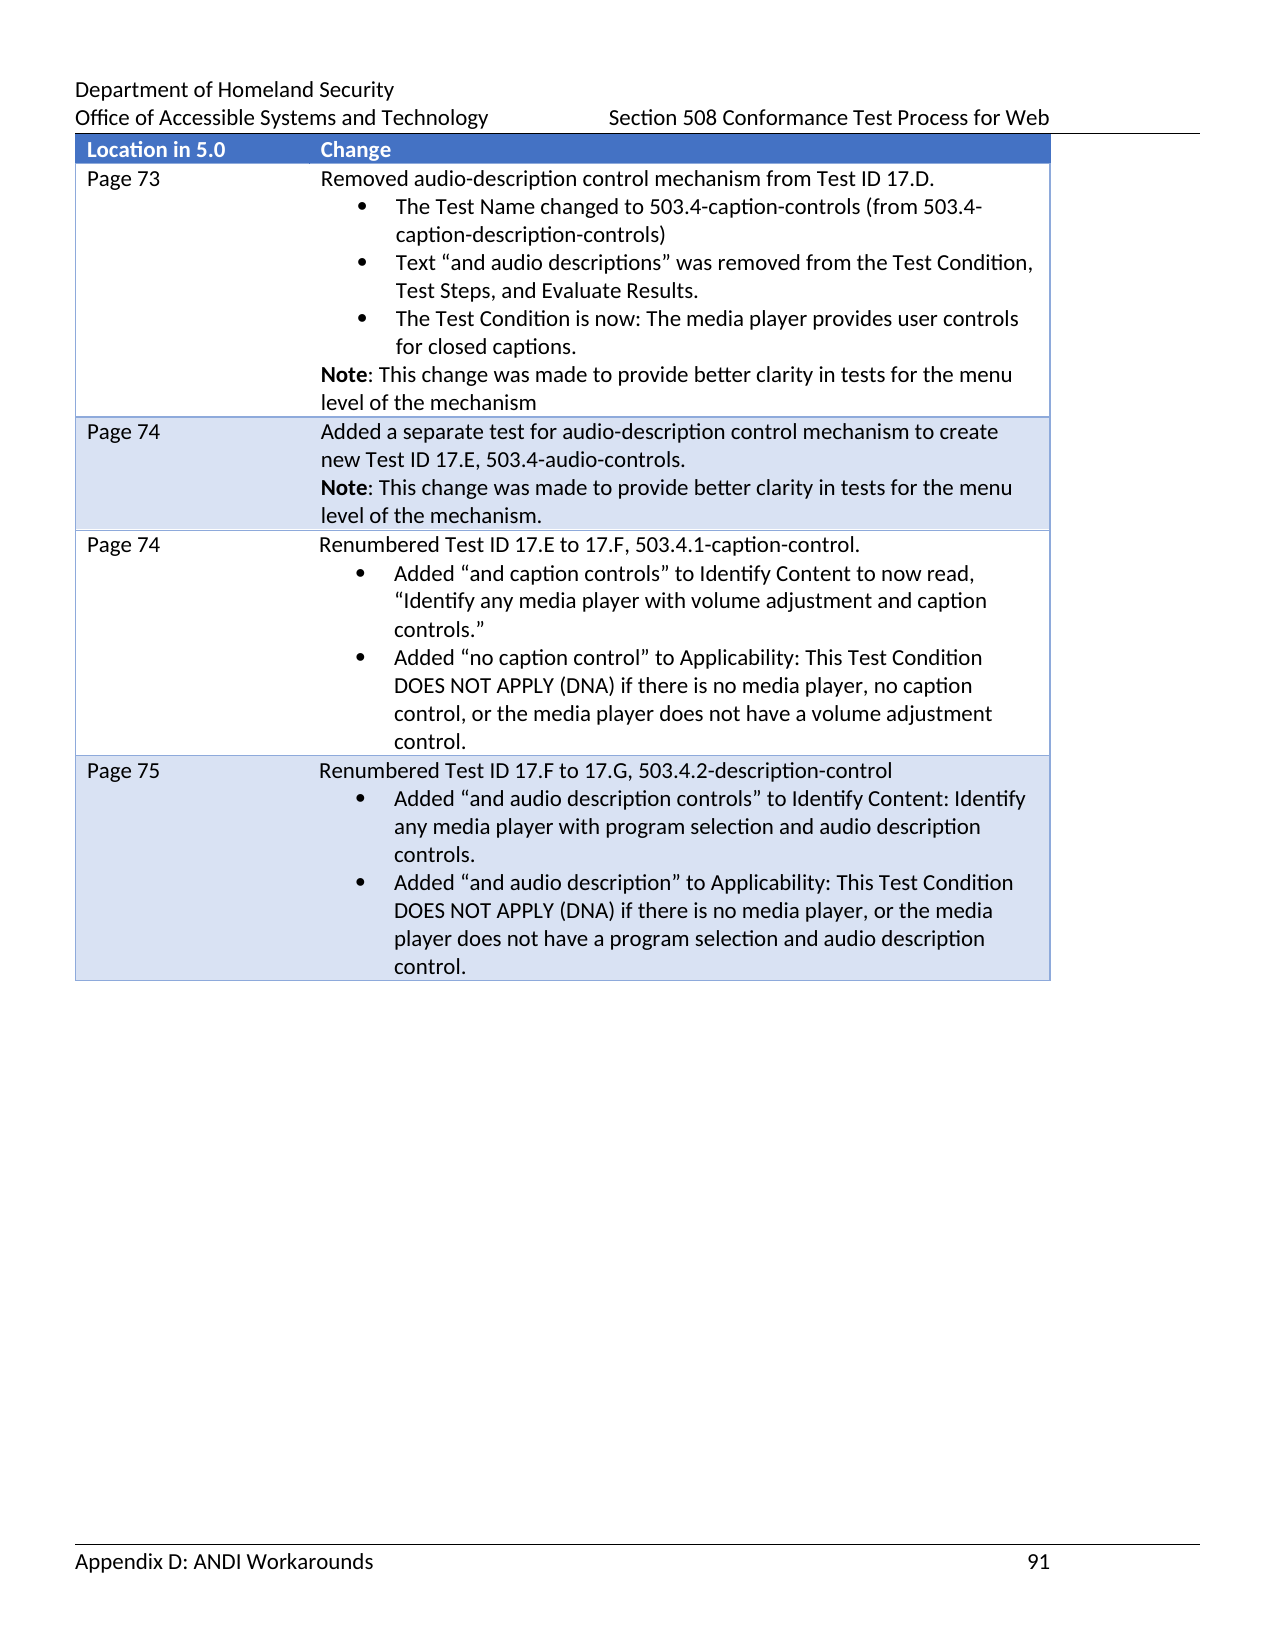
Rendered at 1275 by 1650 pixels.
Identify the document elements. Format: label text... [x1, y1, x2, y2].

table_cell Page 73 [76, 164, 309, 416]
table_cell Page 74 [76, 531, 309, 755]
table_cell Renumbered Test ID 17.F to 17.G, 503.4.2-description-control Added “and audio description controls” to Identify Content: Identify any media player with program selection and audio description controls. Added “and audio description” to Applicability: This Test Condition DOES NOT APPLY (DNA) if there is no media player, or the media player does not have a program selection and audio description control. [309, 756, 1049, 980]
table_cell Added a separate test for audio-description control mechanism to create new Test ID 17.E, 503.4-audio-controls. Note: This change was made to provide better clarity in tests for the menu level of the mechanism. [309, 418, 1049, 529]
table_cell Removed audio-description control mechanism from Test ID 17.D. The Test Name changed to 503.4-caption-controls (from 503.4-caption-description-controls) Text “and audio descriptions” was removed from the Test Condition, Test Steps, and Evaluate Results. The Test Condition is now: The media player provides user controls for closed captions. Note: This change was made to provide better clarity in tests for the menu level of the mechanism [309, 164, 1049, 416]
table_header Change [310, 135, 1049, 163]
table_cell Page 75 [76, 756, 309, 980]
table_cell Page 74 [76, 418, 309, 529]
table_header Location in 5.0 [76, 135, 309, 163]
table_cell Renumbered Test ID 17.E to 17.F, 503.4.1-caption-control. Added “and caption controls” to Identify Content to now read, “Identify any media player with volume adjustment and caption controls.” Added “no caption control” to Applicability: This Test Condition DOES NOT APPLY (DNA) if there is no media player, no caption control, or the media player does not have a volume adjustment control. [309, 531, 1049, 755]
